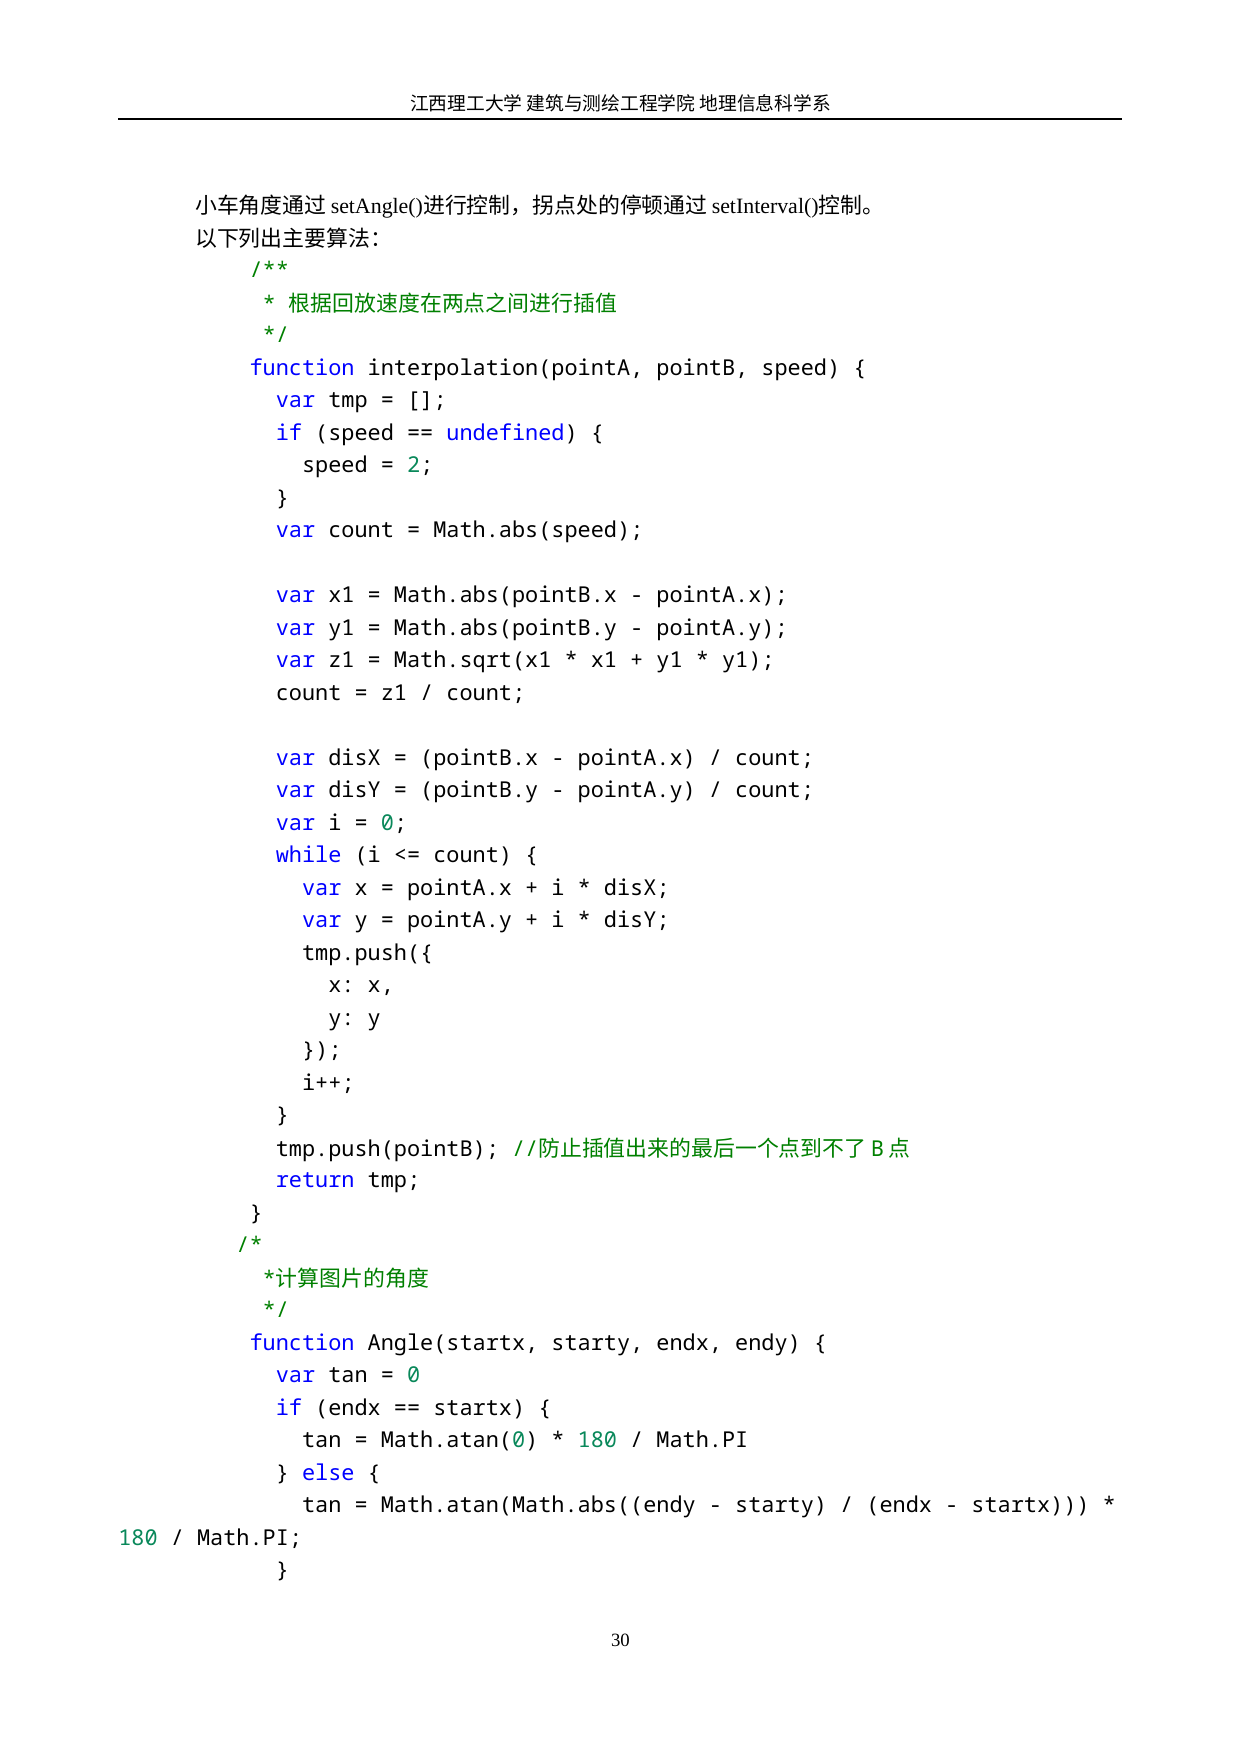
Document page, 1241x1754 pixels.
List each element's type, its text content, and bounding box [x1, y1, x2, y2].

text } [118, 1196, 1122, 1228]
text while (i <= count) { [118, 838, 1122, 871]
text var y1 = Math.abs(pointB.y - pointA.y); [118, 611, 1122, 643]
text tan = Math.atan(Math.abs((endy - starty) / (endx - startx))) * 180 / Math.PI; [118, 1488, 1122, 1553]
text }); [118, 1033, 1122, 1066]
text function interpolation(pointA, pointB, speed) { [118, 351, 1122, 383]
text y: y [118, 1001, 1122, 1033]
text var disX = (pointB.x - pointA.x) / count; [118, 741, 1122, 773]
text function Angle(startx, starty, endx, endy) { [118, 1326, 1122, 1358]
text speed = 2; [118, 448, 1122, 481]
text var count = Math.abs(speed); [118, 513, 1122, 546]
text i++; [118, 1066, 1122, 1098]
text x: x, [118, 968, 1122, 1001]
text } [118, 1098, 1122, 1131]
text var z1 = Math.sqrt(x1 * x1 + y1 * y1); [118, 643, 1122, 676]
text 小车角度通过setAngle()进行控制，拐点处的停顿通过setInterval()控制。 [162, 188, 1122, 221]
text */ [118, 318, 1122, 351]
text if (speed == undefined) { [118, 416, 1122, 448]
text *计算图片的角度 [118, 1261, 1122, 1293]
text var y = pointA.y + i * disY; [118, 903, 1122, 936]
text } else { [118, 1456, 1122, 1488]
text var x1 = Math.abs(pointB.x - pointA.x); [118, 578, 1122, 611]
text if (endx == startx) { [118, 1391, 1122, 1423]
text } [118, 481, 1122, 513]
text /** [118, 253, 1122, 286]
text var x = pointA.x + i * disX; [118, 871, 1122, 903]
text return tmp; [118, 1163, 1122, 1196]
text /* [118, 1228, 1122, 1261]
text var i = 0; [118, 806, 1122, 838]
text count = z1 / count; [118, 676, 1122, 708]
text } [118, 1553, 1122, 1586]
text var disY = (pointB.y - pointA.y) / count; [118, 773, 1122, 806]
text tmp.push({ [118, 936, 1122, 968]
text tan = Math.atan(0) * 180 / Math.PI [118, 1423, 1122, 1456]
text * 根据回放速度在两点之间进行插值 [118, 286, 1122, 318]
text */ [118, 1293, 1122, 1326]
text 以下列出主要算法： [162, 221, 1122, 253]
text var tan = 0 [118, 1358, 1122, 1391]
text var tmp = []; [118, 383, 1122, 416]
text tmp.push(pointB); //防止插值出来的最后一个点到不了B点 [118, 1131, 1122, 1163]
